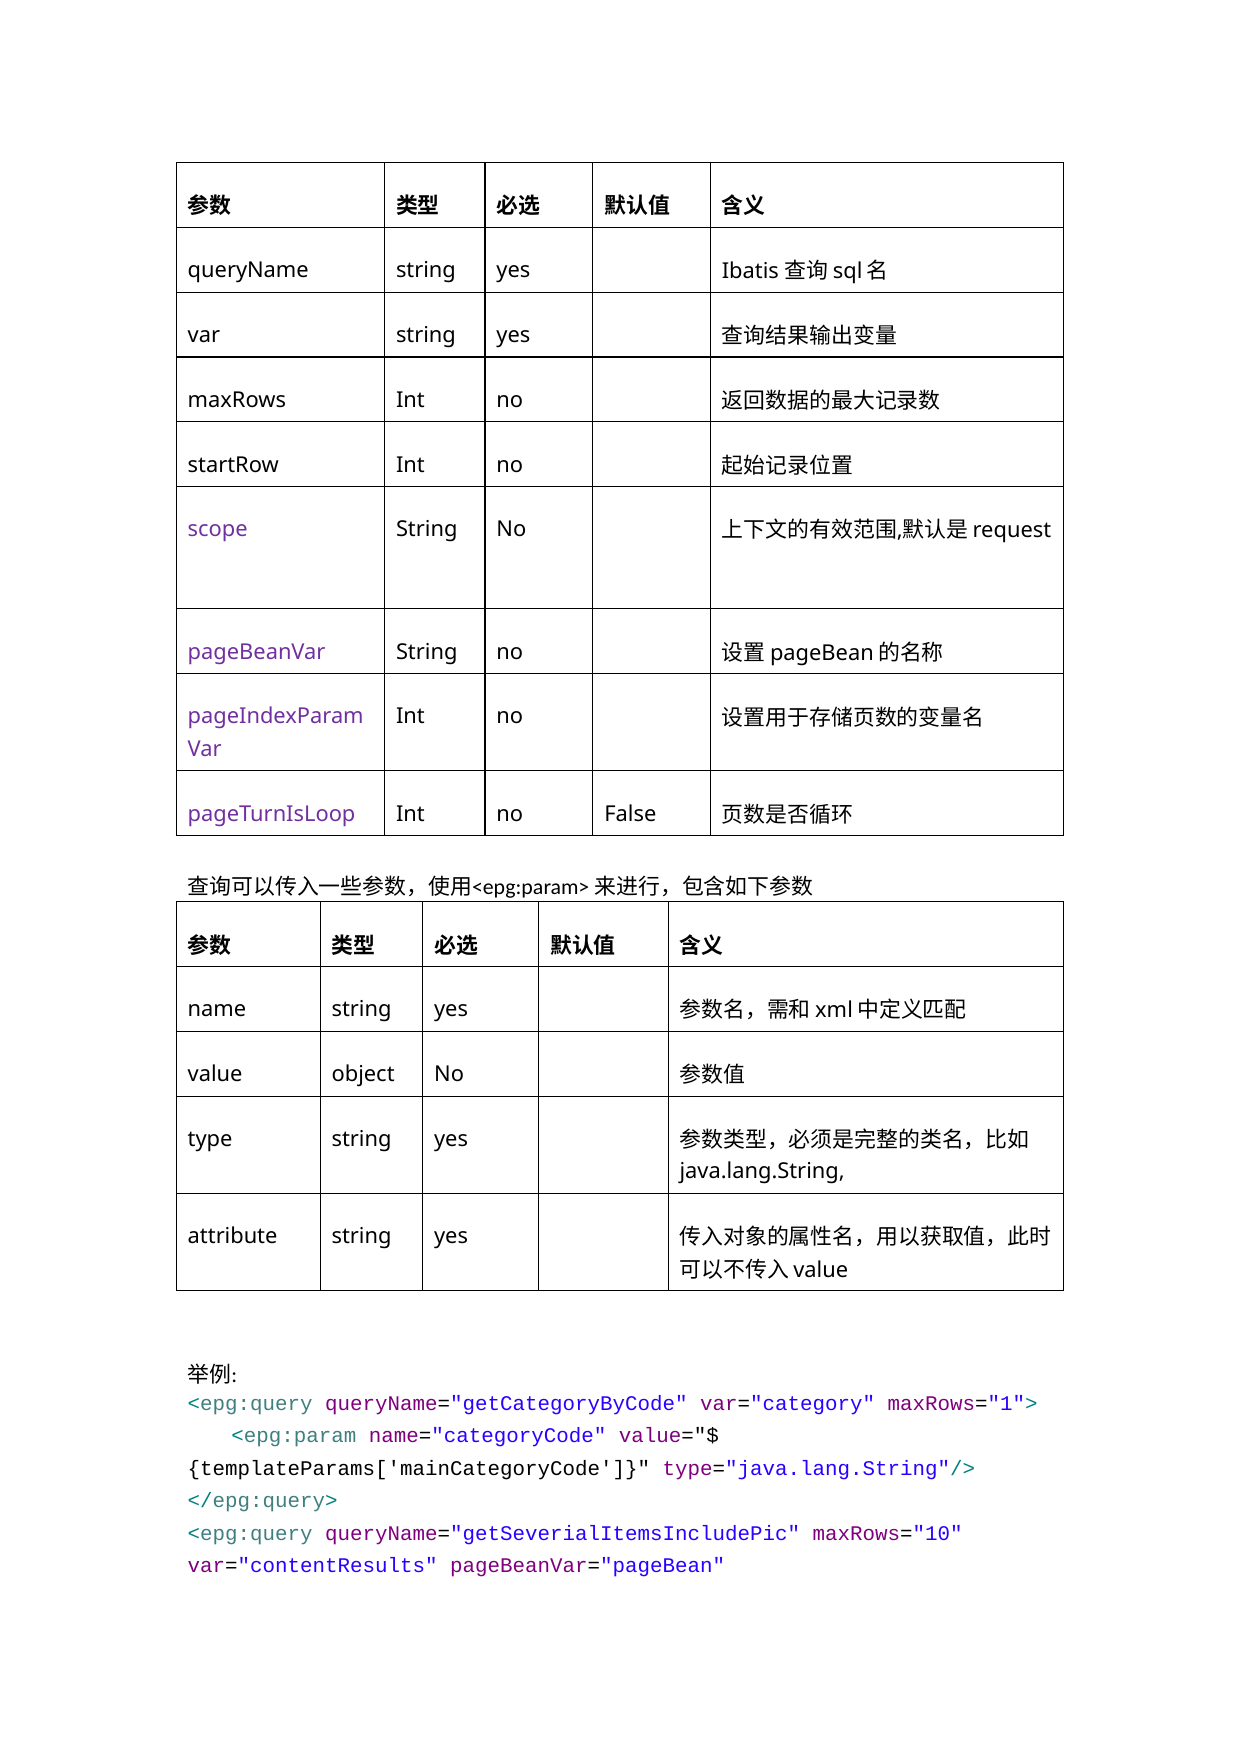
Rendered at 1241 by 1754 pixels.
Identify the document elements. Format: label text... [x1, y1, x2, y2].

text </epg:query> [187, 1486, 1053, 1519]
table_cell False [593, 771, 710, 835]
table_cell Int [385, 422, 484, 486]
table_cell no [486, 771, 592, 835]
table_header 类型 [321, 902, 422, 966]
table_cell attribute [177, 1194, 320, 1290]
table_cell string [321, 967, 422, 1031]
table_cell scope [177, 487, 384, 608]
table_cell var [177, 293, 384, 356]
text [187, 1519, 1053, 1584]
table_cell [593, 358, 710, 421]
table_cell type [177, 1097, 320, 1193]
table_cell yes [423, 1194, 538, 1290]
table_cell 参数值 [669, 1032, 1063, 1096]
table_cell yes [423, 1097, 538, 1193]
table_cell Ibatis 查询sql名 [711, 228, 1063, 292]
table_cell No [486, 487, 592, 608]
table_cell Int [385, 771, 484, 835]
table_cell 参数类型，必须是完整的类名，比如java.lang.String, [669, 1097, 1063, 1193]
table_cell 设置pageBean的名称 [711, 609, 1063, 673]
table_cell startRow [177, 422, 384, 486]
table_cell [539, 1194, 668, 1290]
table_header 含义 [669, 902, 1063, 966]
table_cell string [385, 293, 484, 356]
table_cell String [385, 487, 484, 608]
table_cell object [321, 1032, 422, 1096]
table_cell no [486, 609, 592, 673]
table_cell string [385, 228, 484, 292]
table_cell maxRows [177, 358, 384, 421]
table_cell [539, 1032, 668, 1096]
table_cell No [423, 1032, 538, 1096]
table_cell [593, 609, 710, 673]
table_cell pageIndexParamVar [177, 674, 384, 770]
table_cell string [321, 1097, 422, 1193]
text 举例: [187, 1356, 1053, 1389]
table_cell Int [385, 674, 484, 770]
table_cell value [177, 1032, 320, 1096]
table_header 必选 [423, 902, 538, 966]
table_cell [593, 487, 710, 608]
table_cell 查询结果输出变量 [711, 293, 1063, 356]
table_cell 传入对象的属性名，用以获取值，此时可以不传入value [669, 1194, 1063, 1290]
table_cell 页数是否循环 [711, 771, 1063, 835]
table_header 默认值 [593, 163, 710, 227]
table_cell [539, 967, 668, 1031]
table_cell 参数名，需和xml中定义匹配 [669, 967, 1063, 1031]
table_cell pageTurnIsLoop [177, 771, 384, 835]
table_cell pageBeanVar [177, 609, 384, 673]
table_cell [539, 1097, 668, 1193]
table_cell [593, 674, 710, 770]
table_header 默认值 [539, 902, 668, 966]
table_cell no [486, 674, 592, 770]
table_cell string [321, 1194, 422, 1290]
table_header 参数 [177, 163, 384, 227]
table_cell yes [486, 228, 592, 292]
table_header 参数 [177, 902, 320, 966]
table_cell [593, 293, 710, 356]
table_cell 返回数据的最大记录数 [711, 358, 1063, 421]
table_cell yes [486, 293, 592, 356]
text <epg:param name="categoryCode" value="${templateParams['mainCategoryCode']}" type="java.lang.String"/> [187, 1421, 1053, 1486]
table_cell no [486, 422, 592, 486]
table_cell [593, 422, 710, 486]
table_cell queryName [177, 228, 384, 292]
table_cell 起始记录位置 [711, 422, 1063, 486]
table_cell name [177, 967, 320, 1031]
table_cell Int [385, 358, 484, 421]
table_cell yes [423, 967, 538, 1031]
table_cell String [385, 609, 484, 673]
text <epg:query queryName="getCategoryByCode" var="category" maxRows="1"> [187, 1389, 1053, 1421]
table_header 必选 [486, 163, 592, 227]
table_header 含义 [711, 163, 1063, 227]
table_cell [593, 228, 710, 292]
text 查询可以传入一些参数，使用<epg:param> 来进行，包含如下参数 [187, 869, 1053, 901]
table_cell 设置用于存储页数的变量名 [711, 674, 1063, 770]
table_header 类型 [385, 163, 484, 227]
table_cell no [486, 358, 592, 421]
table_cell 上下文的有效范围,默认是request [711, 487, 1063, 608]
